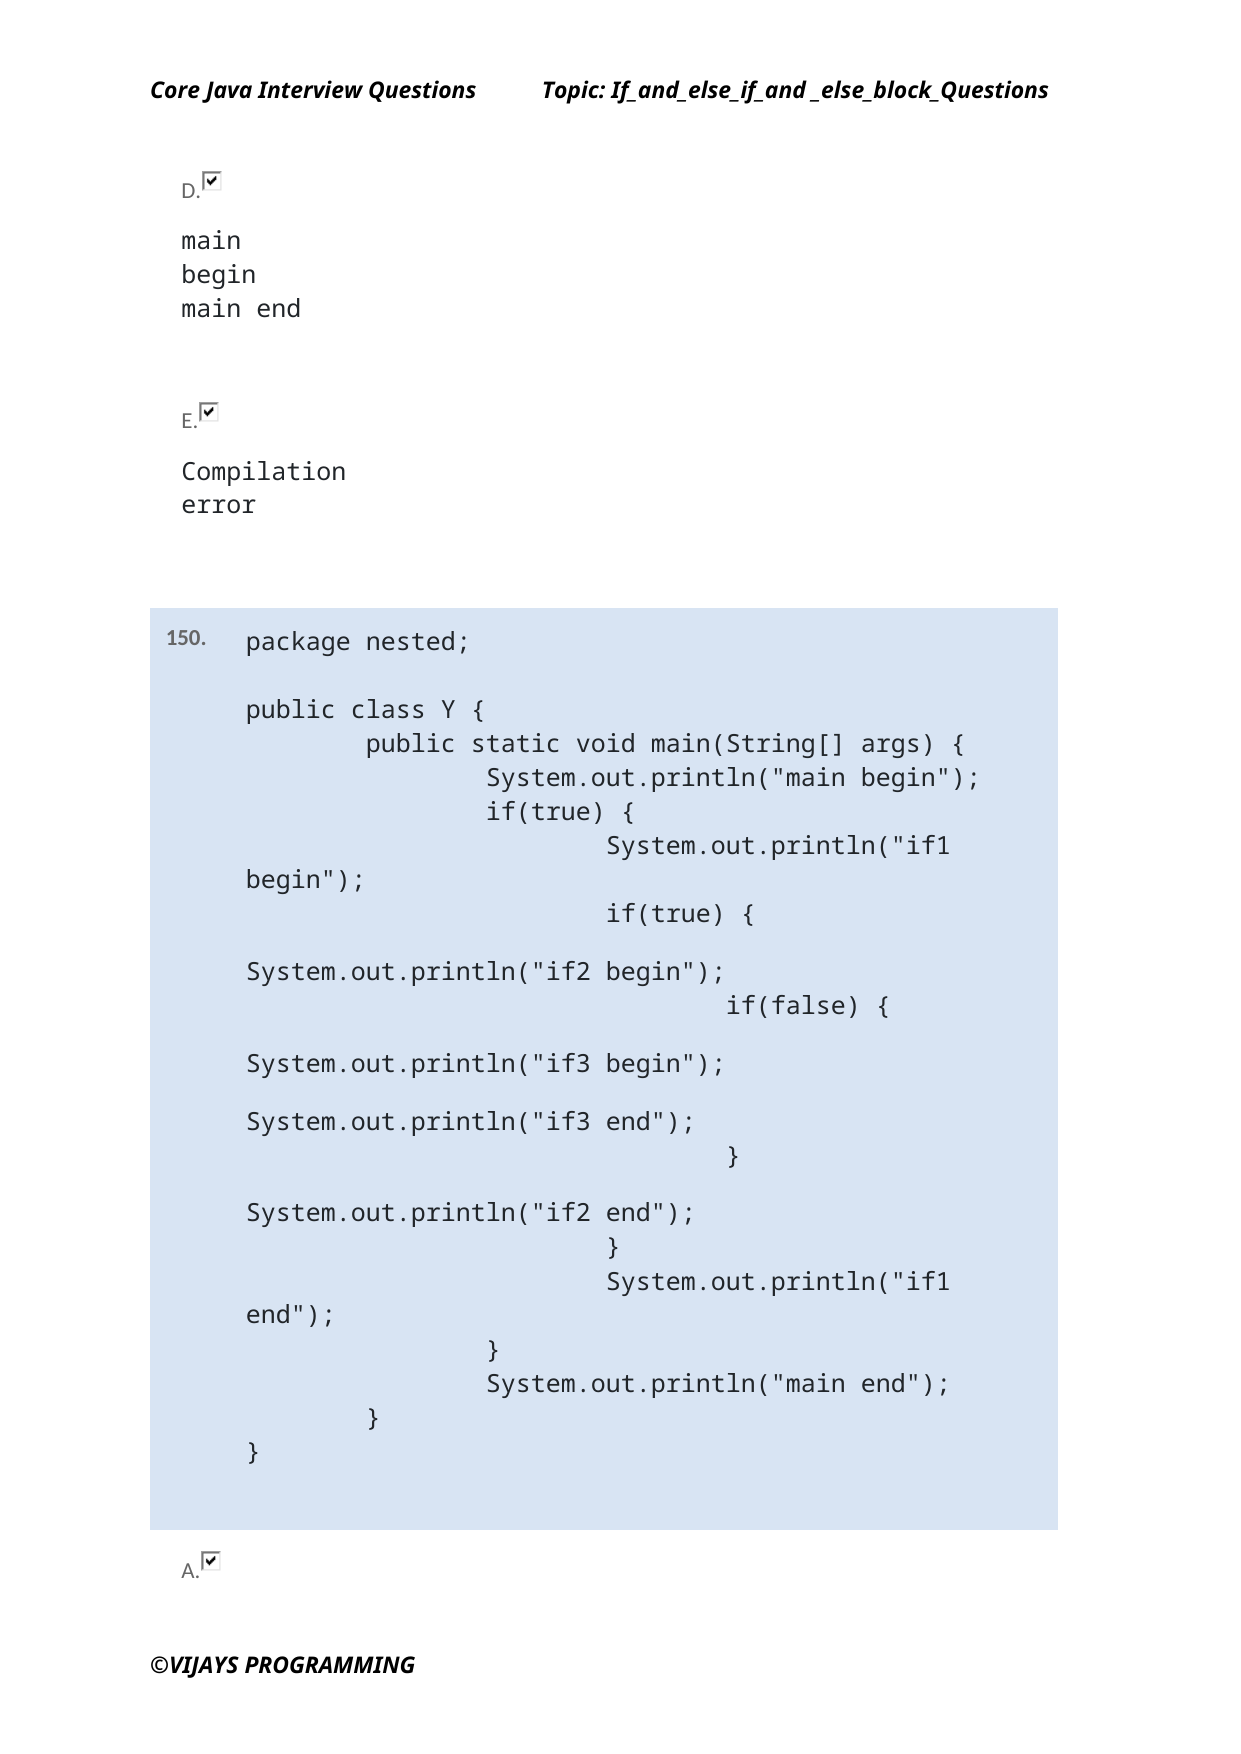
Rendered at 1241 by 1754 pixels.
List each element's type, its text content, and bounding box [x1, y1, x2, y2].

table_cell 150. [150, 608, 230, 1530]
table_cell package nested; public class Y { public static void main(String[] args) { System.out.println("main begin"); if(true) { System.out.println("if1 begin"); if(true) { System.out.println("if2 begin"); if(false) { System.out.println("if3 begin"); System.out.println("if3 end"); } System.out.println("if2 end"); } System.out.println("if1 end"); } System.out.println("main end"); } } [230, 608, 1058, 1530]
table_cell [150, 1530, 1090, 1599]
table_cell [150, 150, 1090, 608]
